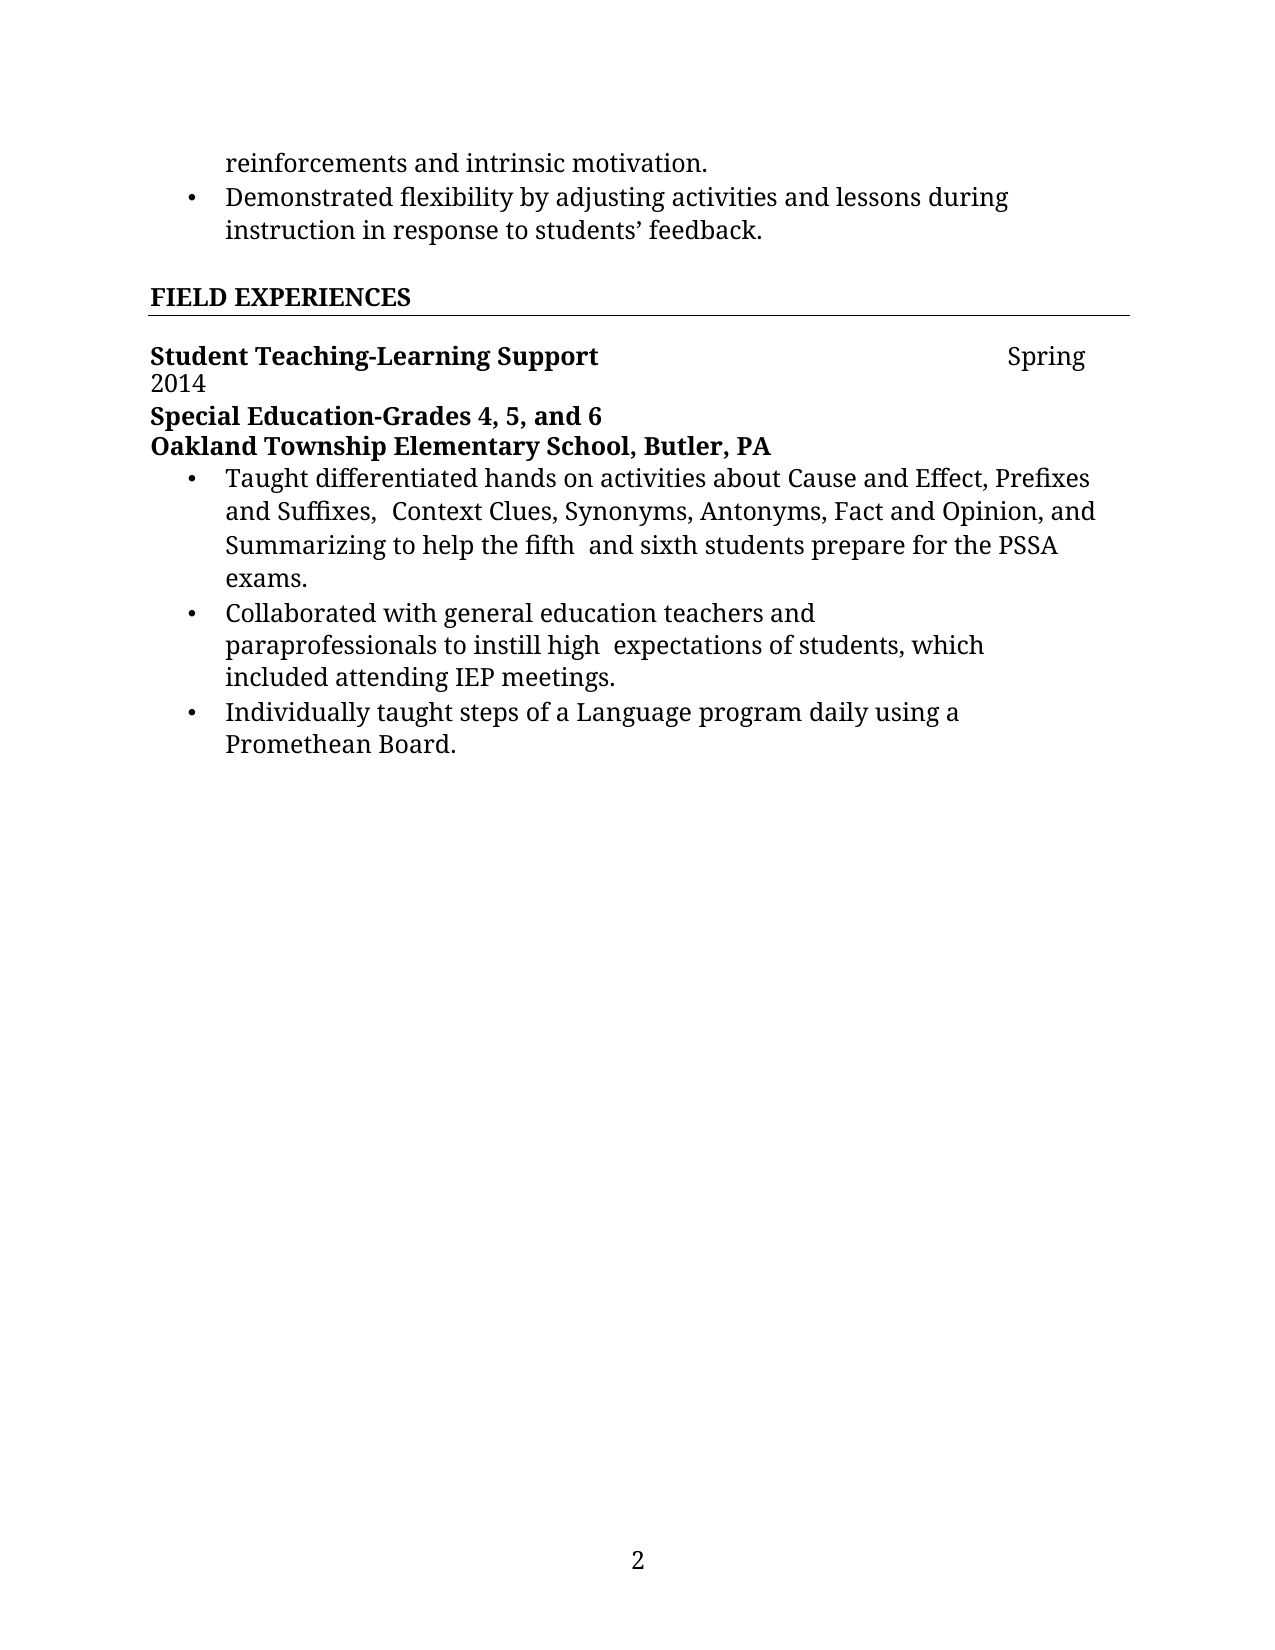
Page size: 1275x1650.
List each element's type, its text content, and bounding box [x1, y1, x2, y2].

list Individually taught steps of a Language program daily using a Promethean Board. [188, 695, 1083, 760]
list Demonstrated flexibility by adjusting activities and lessons during instruction in response to students’ feedback. [188, 179, 1094, 246]
text Oakland Township Elementary School, Butler, PA [150, 433, 1139, 461]
subtitle FIELD EXPERIENCES [150, 280, 1139, 314]
text Student Teaching-Learning Support Spring 2014 [150, 342, 1139, 398]
list Taught differentiated hands on activities about Cause and Effect, Prefixes and Suffixes, Context Clues, Synonyms, Antonyms, Fact and Opinion, and Summarizing to help the fifth and sixth students prepare for the PSSA exams. [188, 461, 1111, 595]
list Collaborated with general education teachers and paraprofessionals to instill high expectations of students, which included attending IEP meetings. [188, 596, 1009, 694]
subtitle Special Education-Grades 4, 5, and 6 [150, 398, 750, 433]
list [188, 146, 1070, 179]
